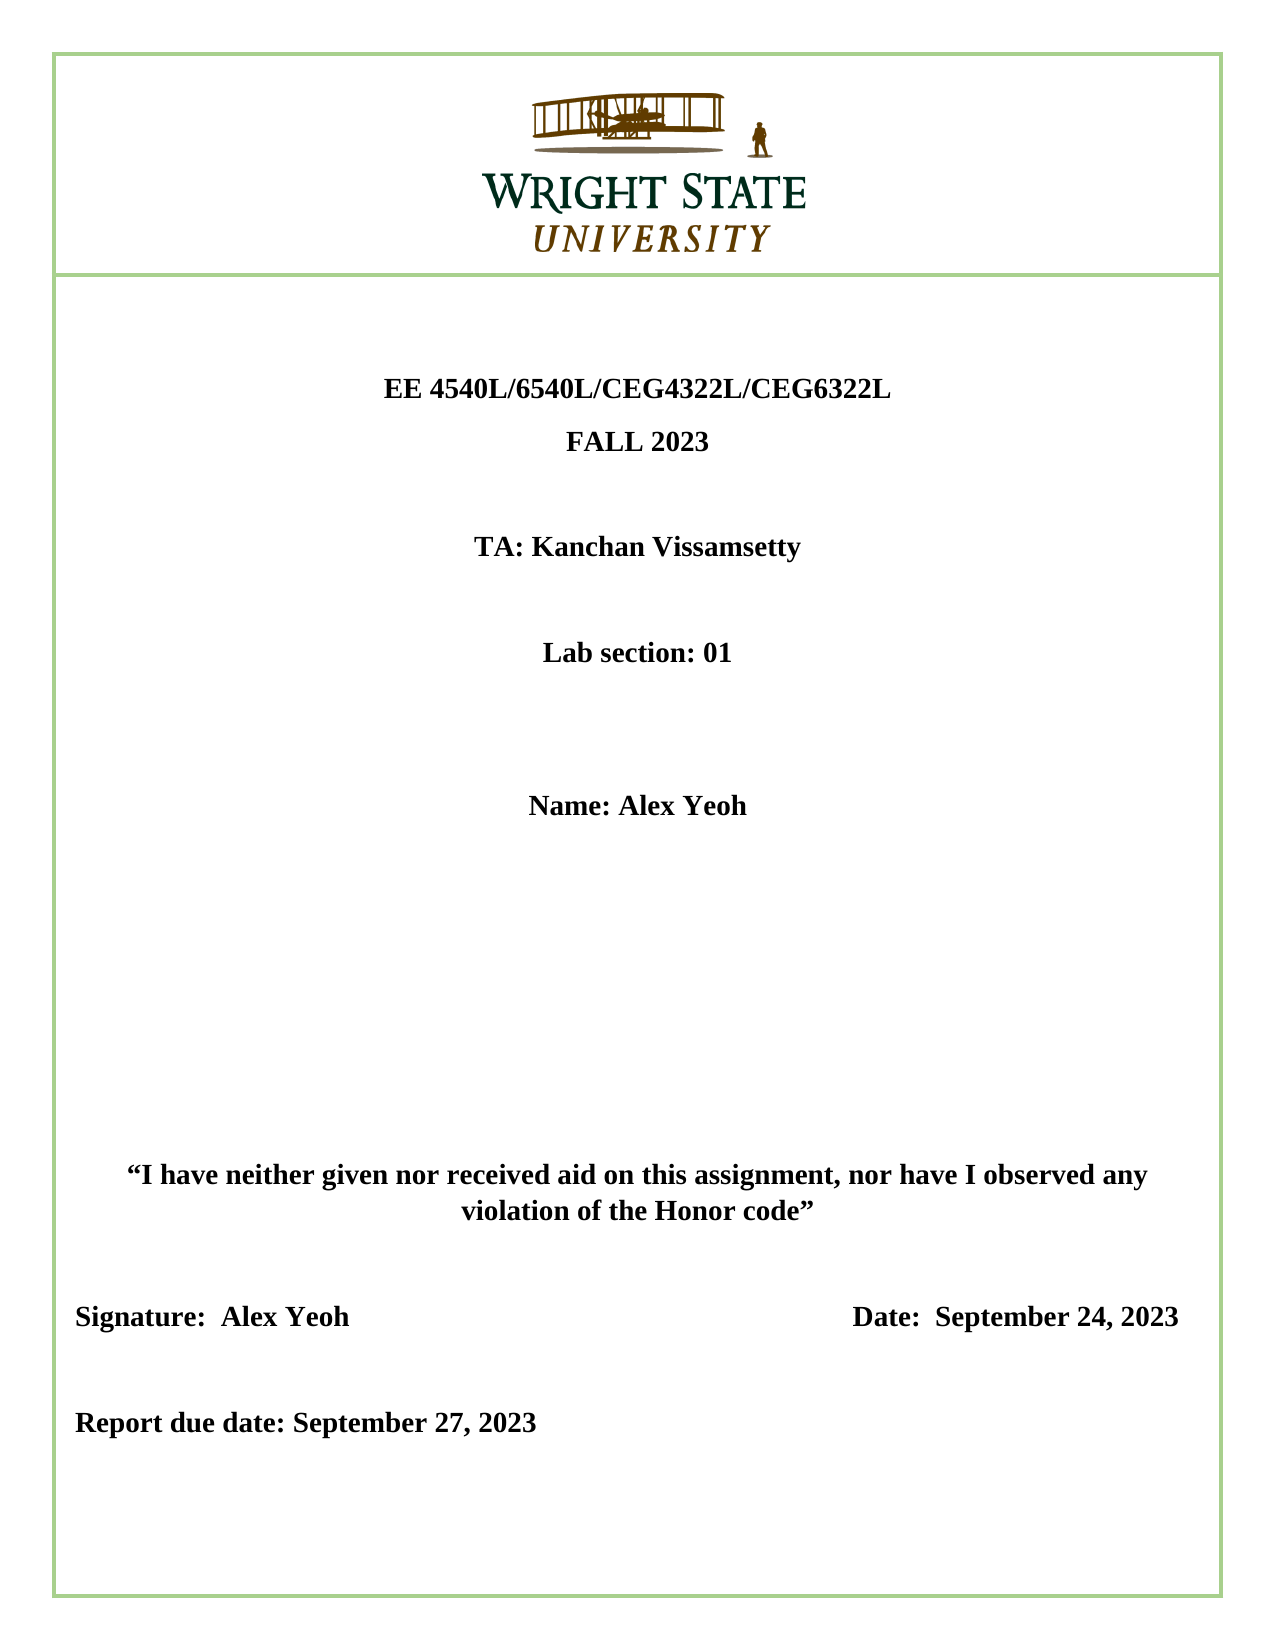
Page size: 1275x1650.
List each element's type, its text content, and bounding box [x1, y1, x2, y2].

text “I have neither given nor received aid on this assignment, nor have I observed any violation of the Honor code” [75, 1157, 1200, 1227]
text FALL 2023 [75, 424, 1200, 457]
text TA: Kanchan Vissamsetty [75, 529, 1200, 563]
text Signature: Alex Yeoh Date: September 24, 2023 [75, 1299, 1200, 1333]
text Report due date: September 27, 2023 [75, 1405, 1200, 1438]
picture [482, 93, 806, 252]
text Name: Alex Yeoh [75, 788, 1200, 821]
text EE 4540L/6540L/CEG4322L/CEG6322L [75, 371, 1200, 404]
text Lab section: 01 [75, 635, 1200, 669]
